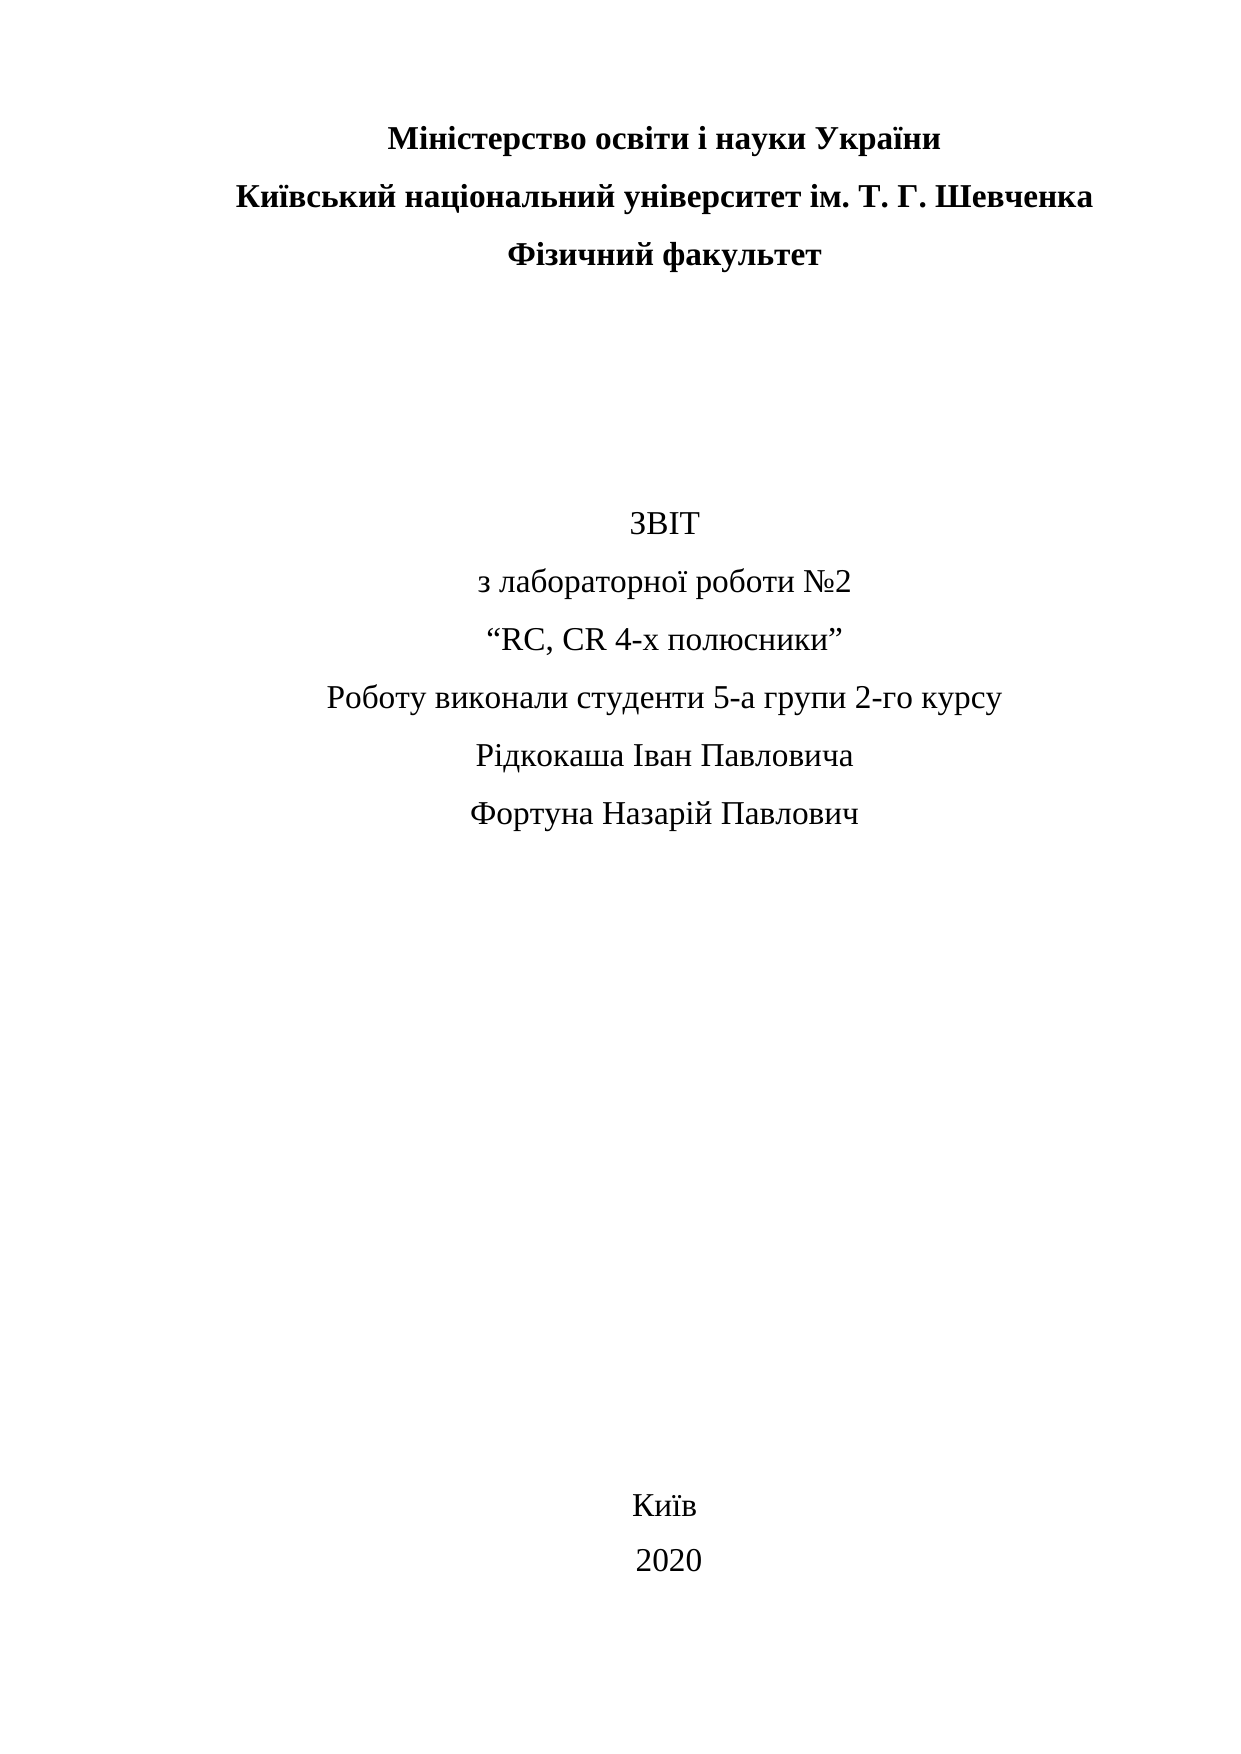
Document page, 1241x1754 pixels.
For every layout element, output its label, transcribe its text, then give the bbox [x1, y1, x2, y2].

text Фортуна Назарій Павлович [177, 793, 1152, 832]
text Київський національний університет ім. Т. Г. Шевченка [177, 176, 1152, 214]
text Київ [177, 1485, 1152, 1524]
text Фізичний факультет [177, 234, 1152, 272]
text Рідкокаша Іван Павловича [177, 736, 1152, 774]
text з лабораторної роботи №2 [177, 561, 1152, 600]
text ЗВІТ [177, 503, 1152, 542]
text Міністерство освіти і науки України [177, 118, 1152, 156]
text 2020 [177, 1540, 1152, 1579]
text “RC, CR 4-х полюсники” [177, 619, 1152, 658]
text Роботу виконали студенти 5-а групи 2-го курсу [177, 677, 1152, 716]
